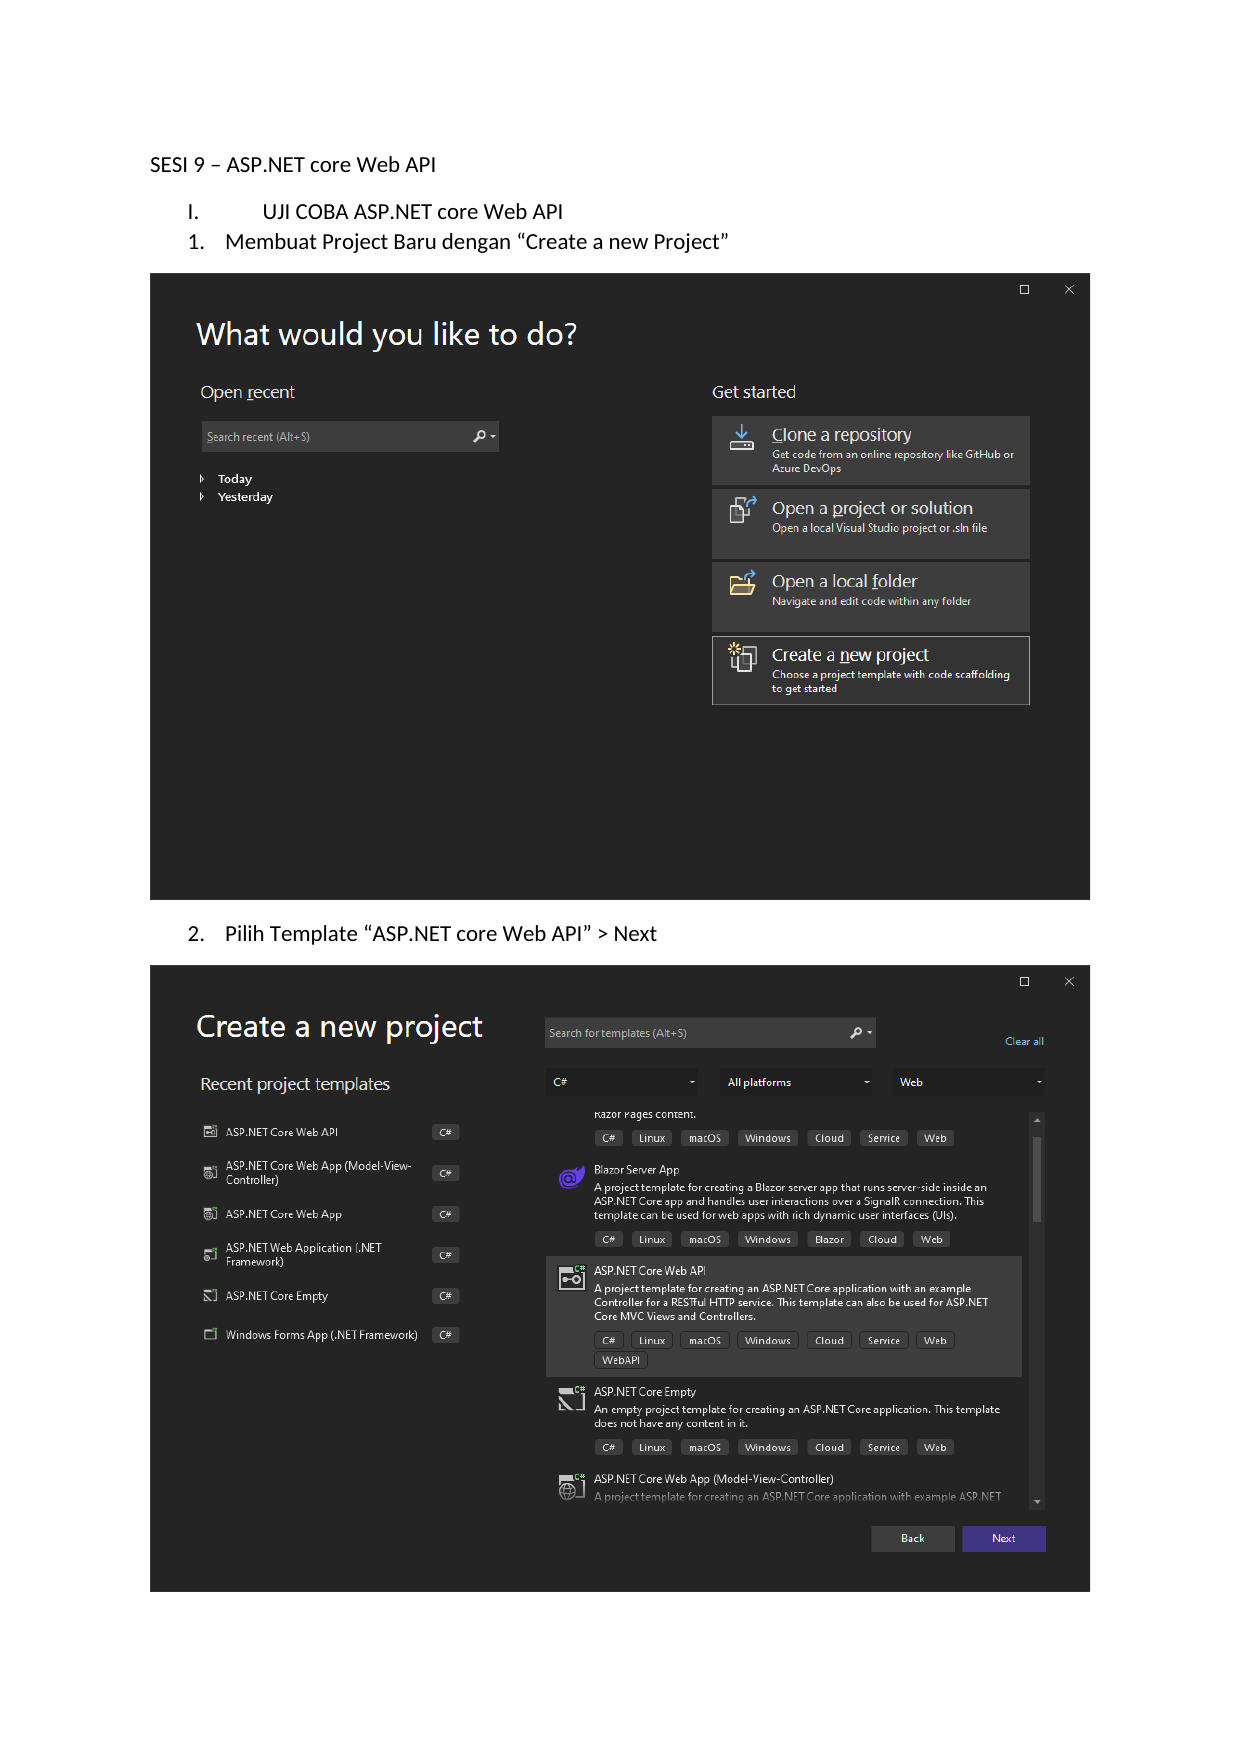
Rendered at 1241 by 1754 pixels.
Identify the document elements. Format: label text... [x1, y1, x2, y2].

text SESI 9 – ASP.NET core Web API [150, 150, 1090, 178]
list Pilih Template “ASP.NET core Web API” > Next [187, 919, 1090, 947]
picture [150, 965, 1091, 1592]
list Membuat Project Baru dengan “Create a new Project” [187, 227, 1090, 255]
picture [150, 273, 1091, 900]
list UJI COBA ASP.NET core Web API [187, 197, 1090, 225]
